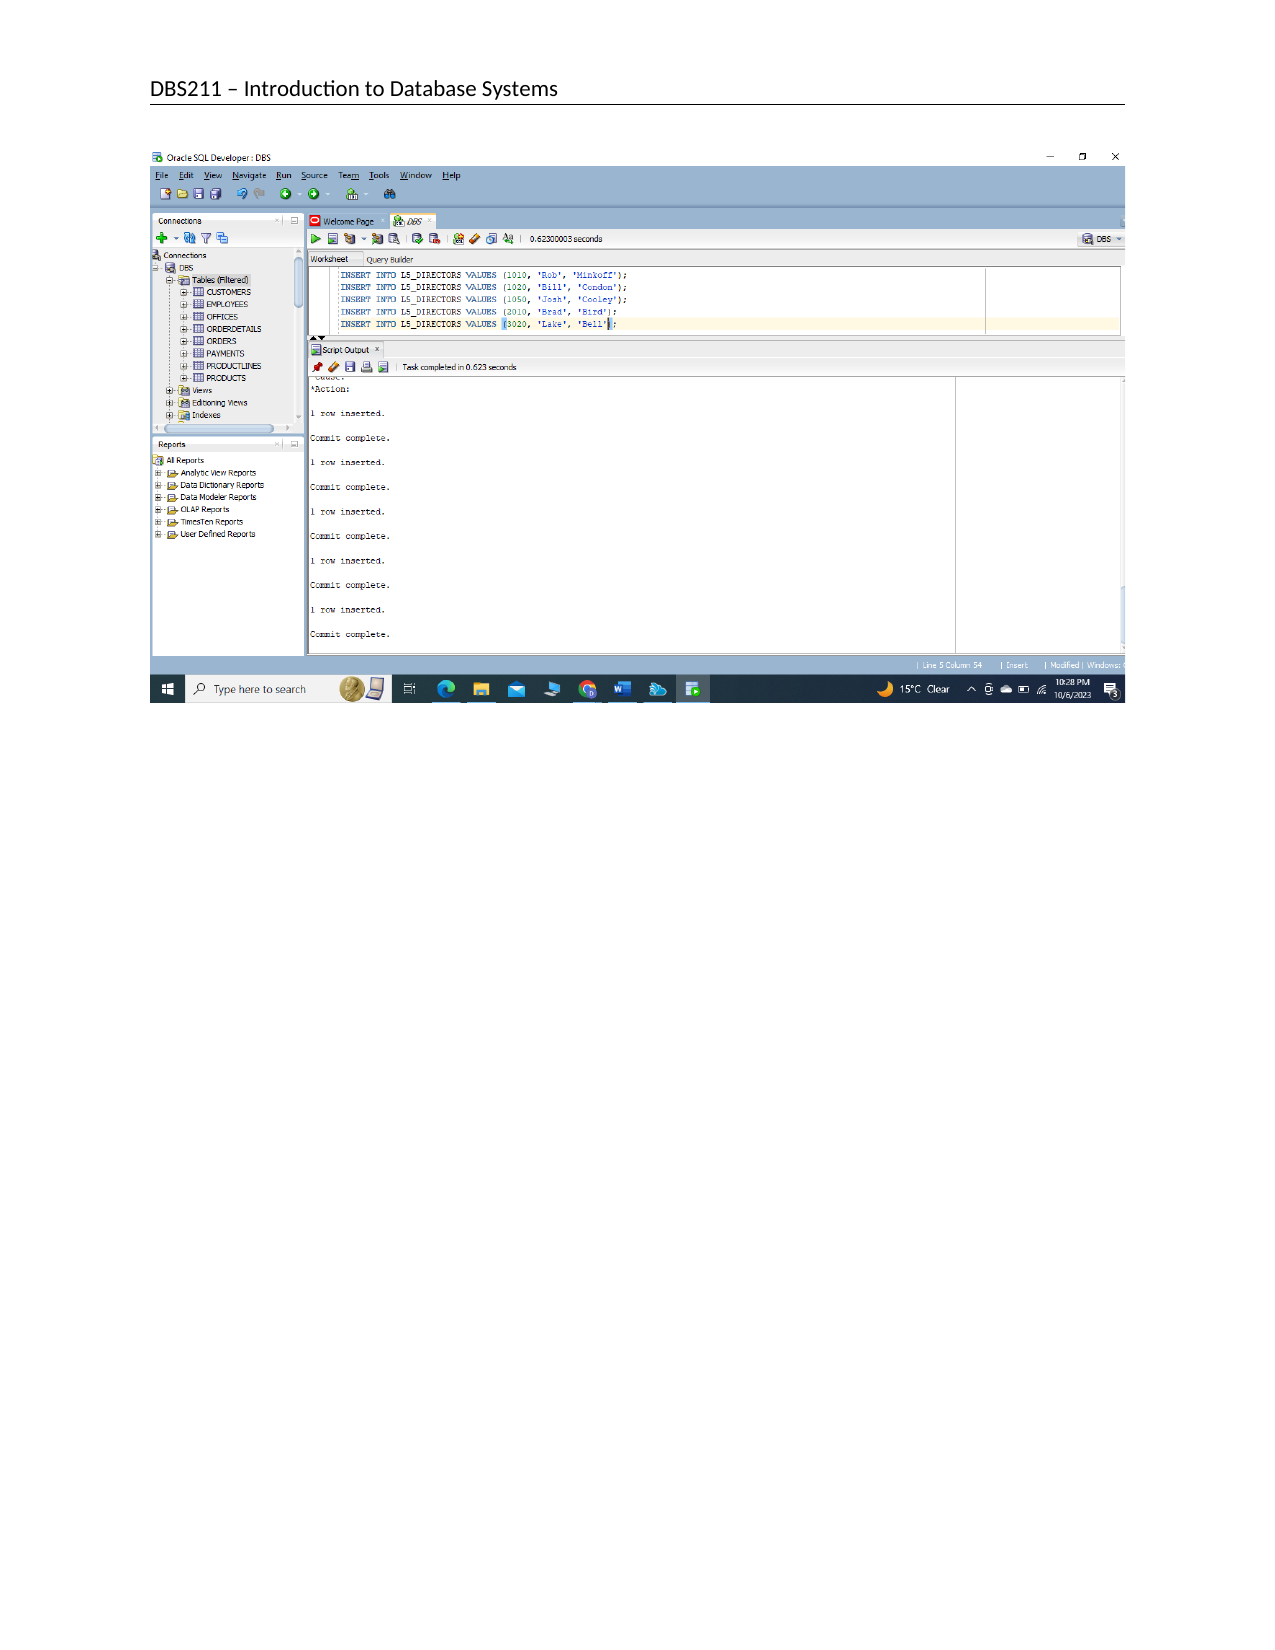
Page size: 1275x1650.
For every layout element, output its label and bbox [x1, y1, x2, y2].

picture [150, 150, 1125, 703]
